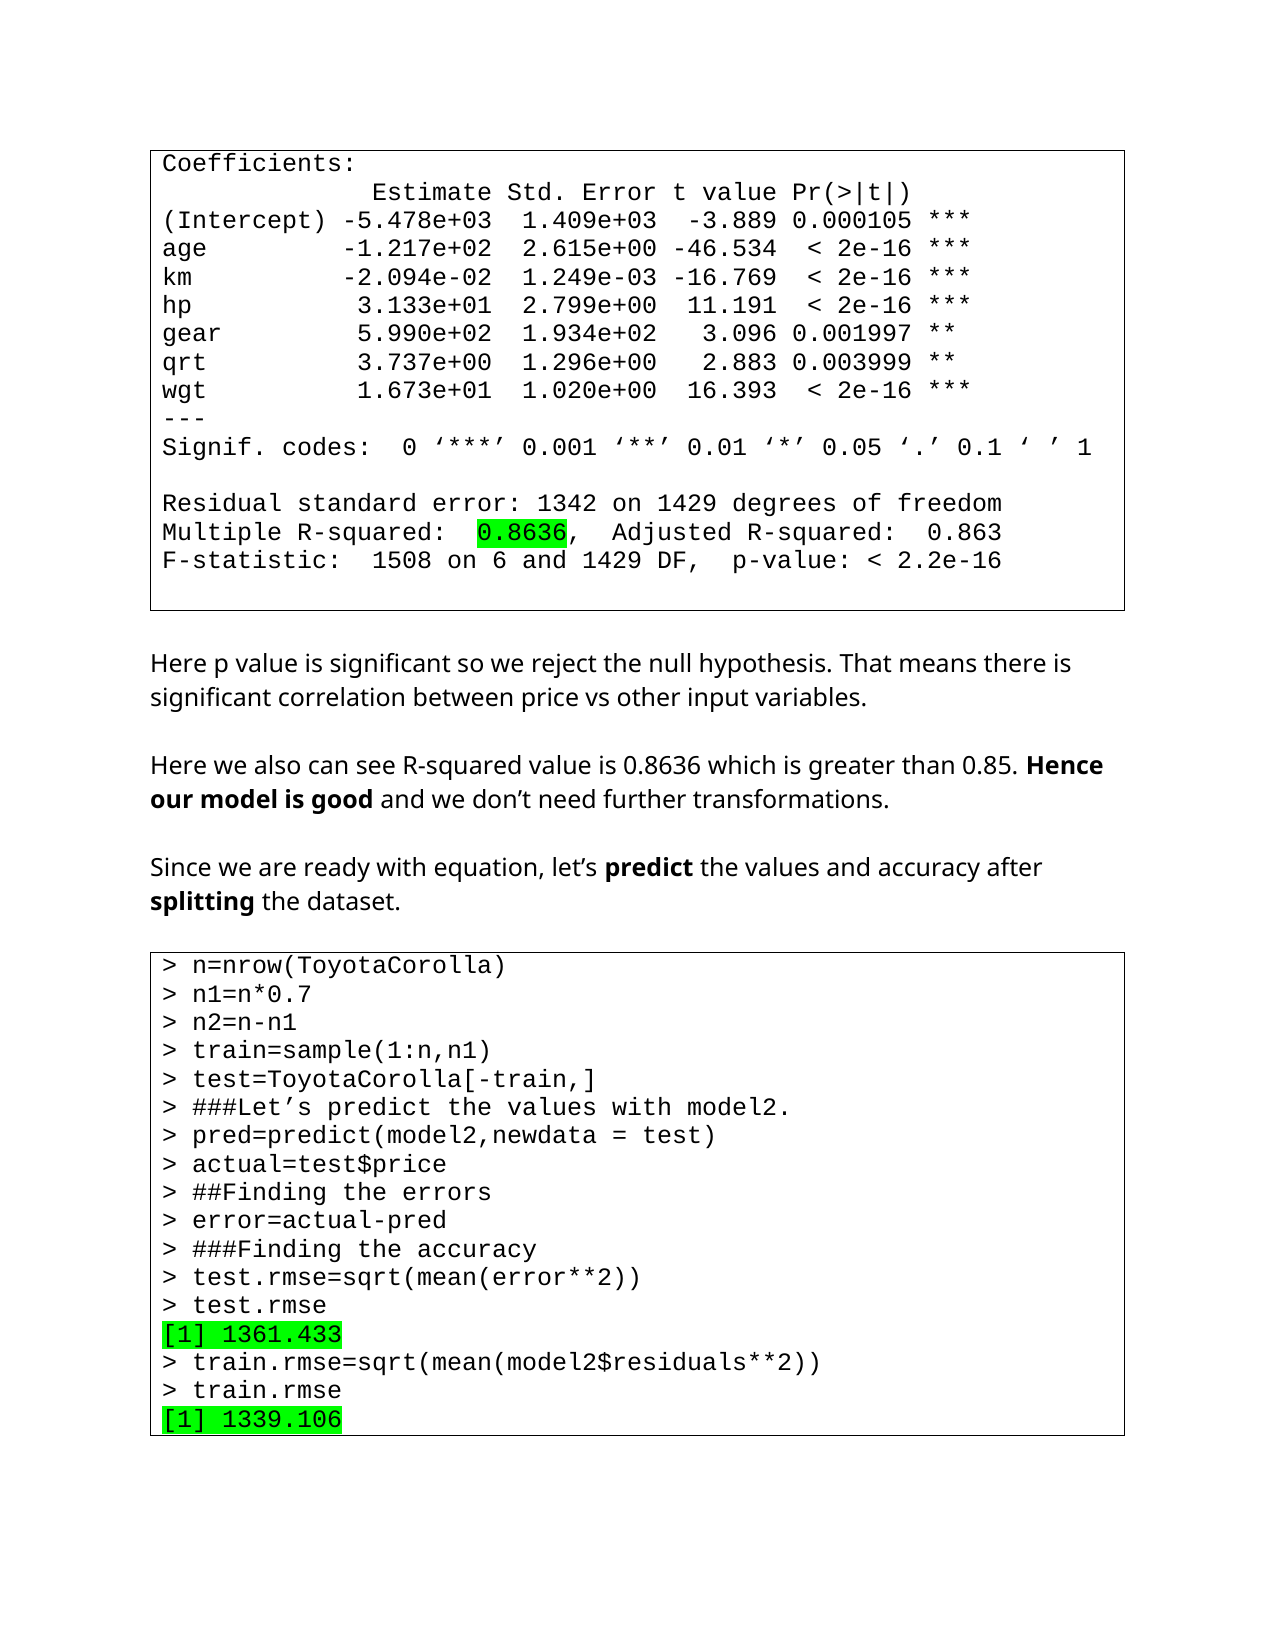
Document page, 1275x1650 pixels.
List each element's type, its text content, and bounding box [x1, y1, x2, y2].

text Here we also can see R-squared value is 0.8636 which is greater than 0.85. Hence our model is good and we don’t need further transformations. [150, 747, 1125, 816]
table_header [151, 151, 1124, 610]
text Here p value is significant so we reject the null hypothesis. That means there is significant correlation between price vs other input variables. [150, 645, 1125, 713]
table_header > n=nrow(ToyotaCorolla) > n1=n*0.7 > n2=n-n1 > train=sample(1:n,n1) > test=ToyotaCorolla[-train,] > ###Let’s predict the values with model2. > pred=predict(model2,newdata = test) > actual=test$price > ##Finding the errors > error=actual-pred > ###Finding the accuracy > test.rmse=sqrt(mean(error**2)) > test.rmse [1] 1361.433 > train.rmse=sqrt(mean(model2$residuals**2)) > train.rmse [1] 1339.106 [151, 953, 1124, 1434]
text Since we are ready with equation, let’s predict the values and accuracy after splitting the dataset. [150, 849, 1125, 918]
